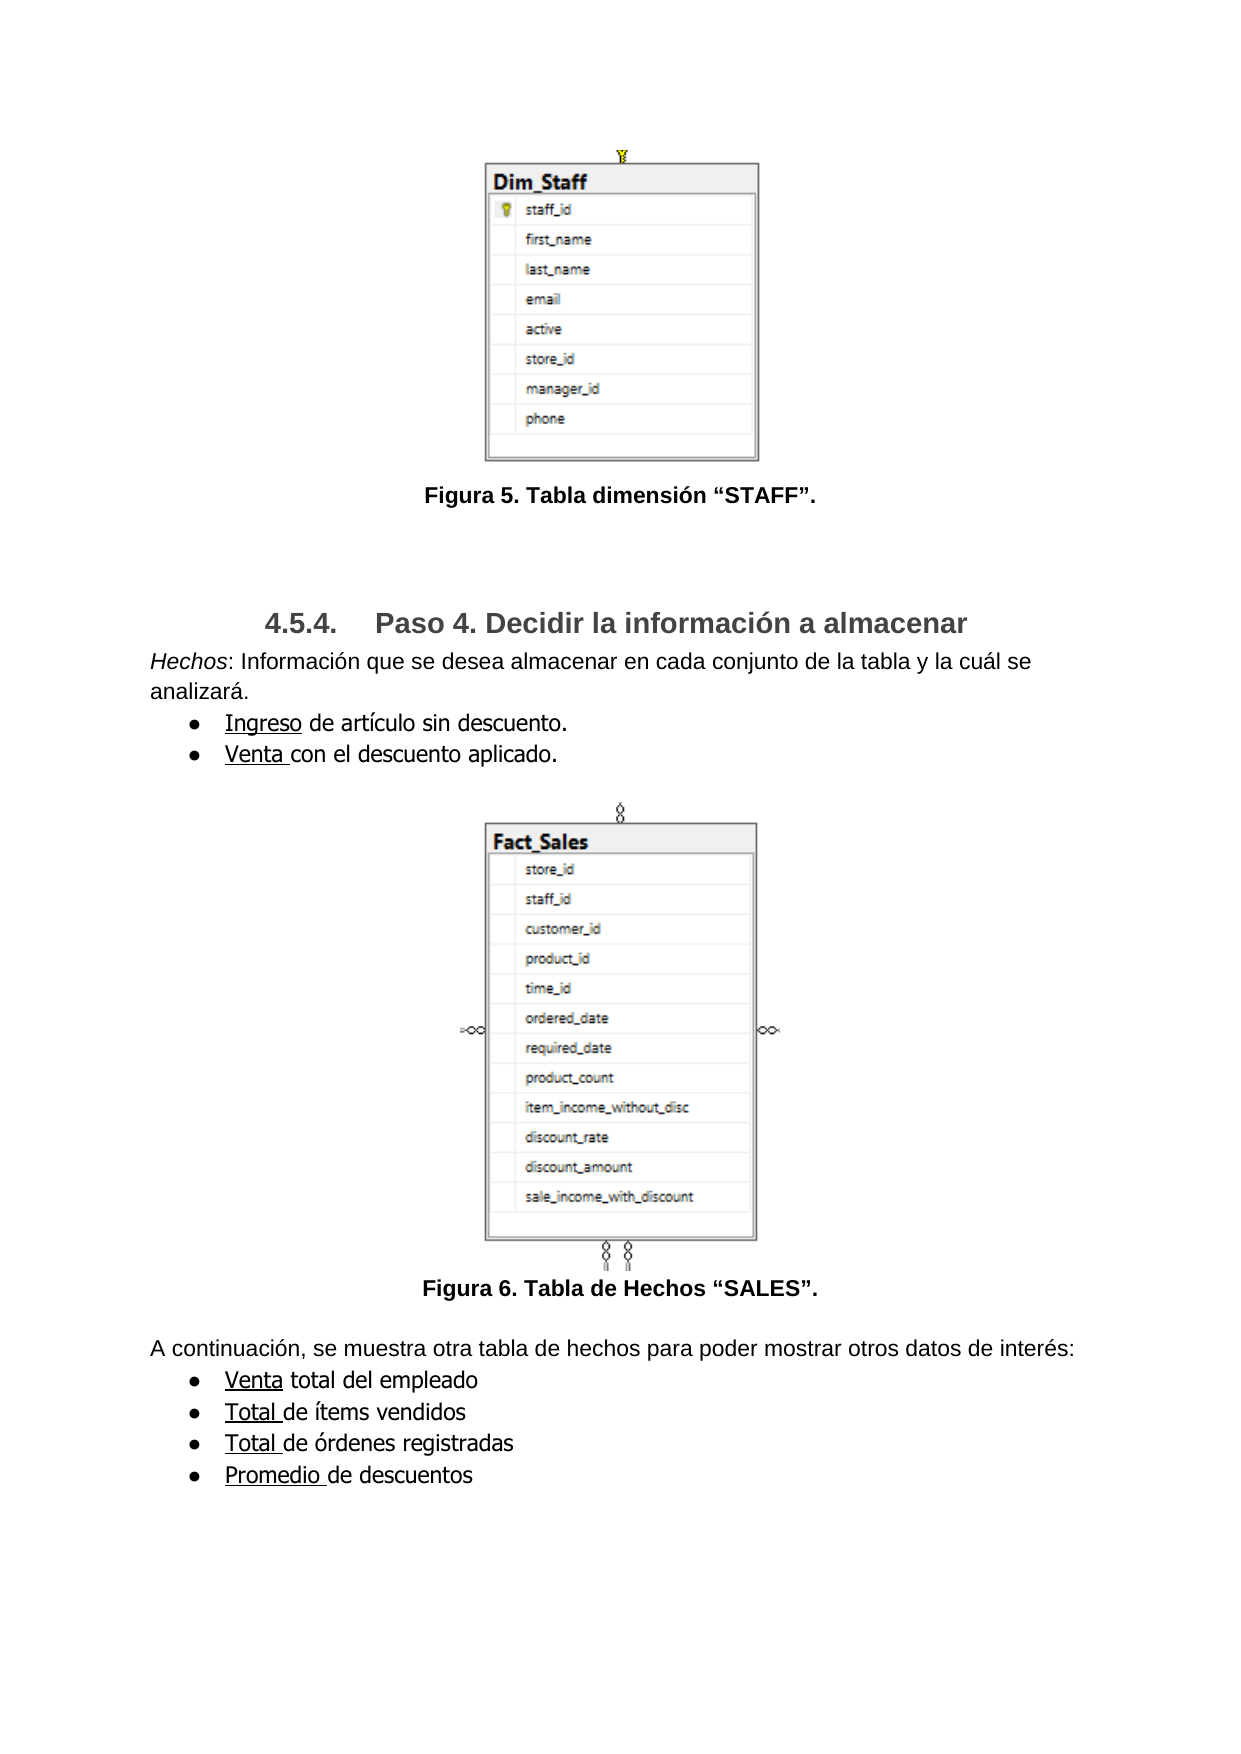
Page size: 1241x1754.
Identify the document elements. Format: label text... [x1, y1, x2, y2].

picture [446, 150, 794, 479]
subtitle Paso 4. Decidir la información a almacenar [337, 606, 1090, 639]
list Venta con el descuento aplicado. [187, 740, 1090, 768]
picture [460, 802, 781, 1271]
list Total de ítems vendidos [187, 1397, 1090, 1425]
text Figura 6. Tabla de Hechos “SALES”. [150, 1274, 1090, 1301]
list Ingreso de artículo sin descuento. [187, 708, 1090, 736]
list Promedio de descuentos [187, 1461, 1090, 1488]
text Hechos: Información que se desea almacenar en cada conjunto de la tabla y la cuál se analizará. [150, 648, 1090, 704]
text Figura 5. Tabla dimensión “STAFF”. [150, 482, 1090, 508]
list Venta total del empleado [187, 1365, 1090, 1393]
list Total de órdenes registradas [187, 1429, 1090, 1456]
text A continuación, se muestra otra tabla de hechos para poder mostrar otros datos de interés: [150, 1335, 1090, 1361]
